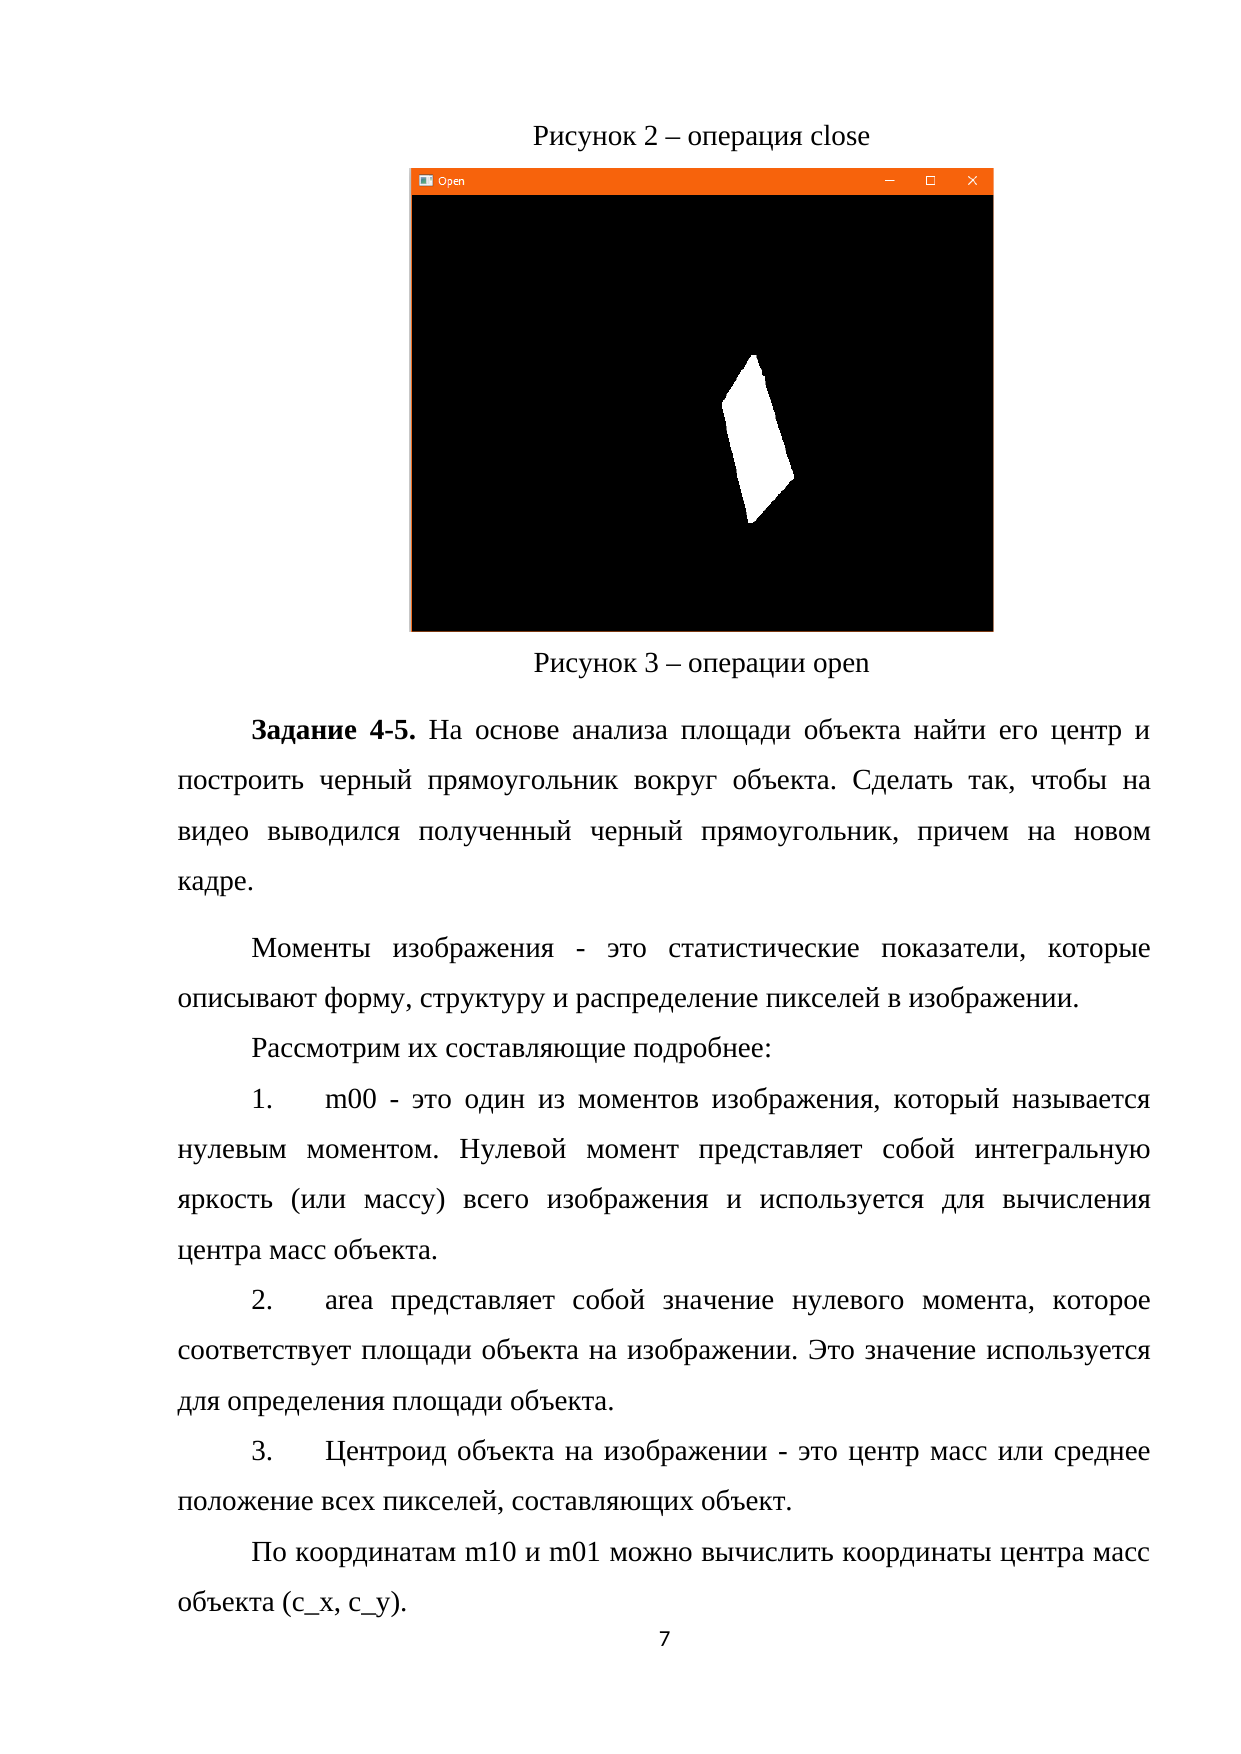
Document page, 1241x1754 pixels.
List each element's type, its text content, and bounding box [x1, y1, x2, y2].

picture [409, 168, 994, 632]
text Моменты изображения - это статистические показатели, которые описывают форму, структуру и распределение пикселей в изображении. [177, 930, 1152, 1014]
text Рисунок 2 – операция close [177, 118, 1152, 152]
list area представляет собой значение нулевого момента, которое соответствует площади объекта на изображении. Это значение используется для определения площади объекта. [177, 1282, 1152, 1416]
list Центроид объекта на изображении - это центр масс или среднее положение всех пикселей, составляющих объект. [177, 1433, 1152, 1517]
list m00 - это один из моментов изображения, который называется нулевым моментом. Нулевой момент представляет собой интегральную яркость (или массу) всего изображения и используется для вычисления центра масс объекта. [177, 1081, 1152, 1265]
text Задание 4-5. На основе анализа площади объекта найти его центр и построить черный прямоугольник вокруг объекта. Сделать так, чтобы на видео выводился полученный черный прямоугольник, причем на новом кадре. [177, 712, 1152, 897]
text По координатам m10 и m01 можно вычислить координаты центра масс объекта (c_x, c_y). [177, 1534, 1152, 1618]
text Рассмотрим их составляющие подробнее: [177, 1031, 1152, 1064]
text Рисунок 3 – операции open [177, 645, 1152, 679]
